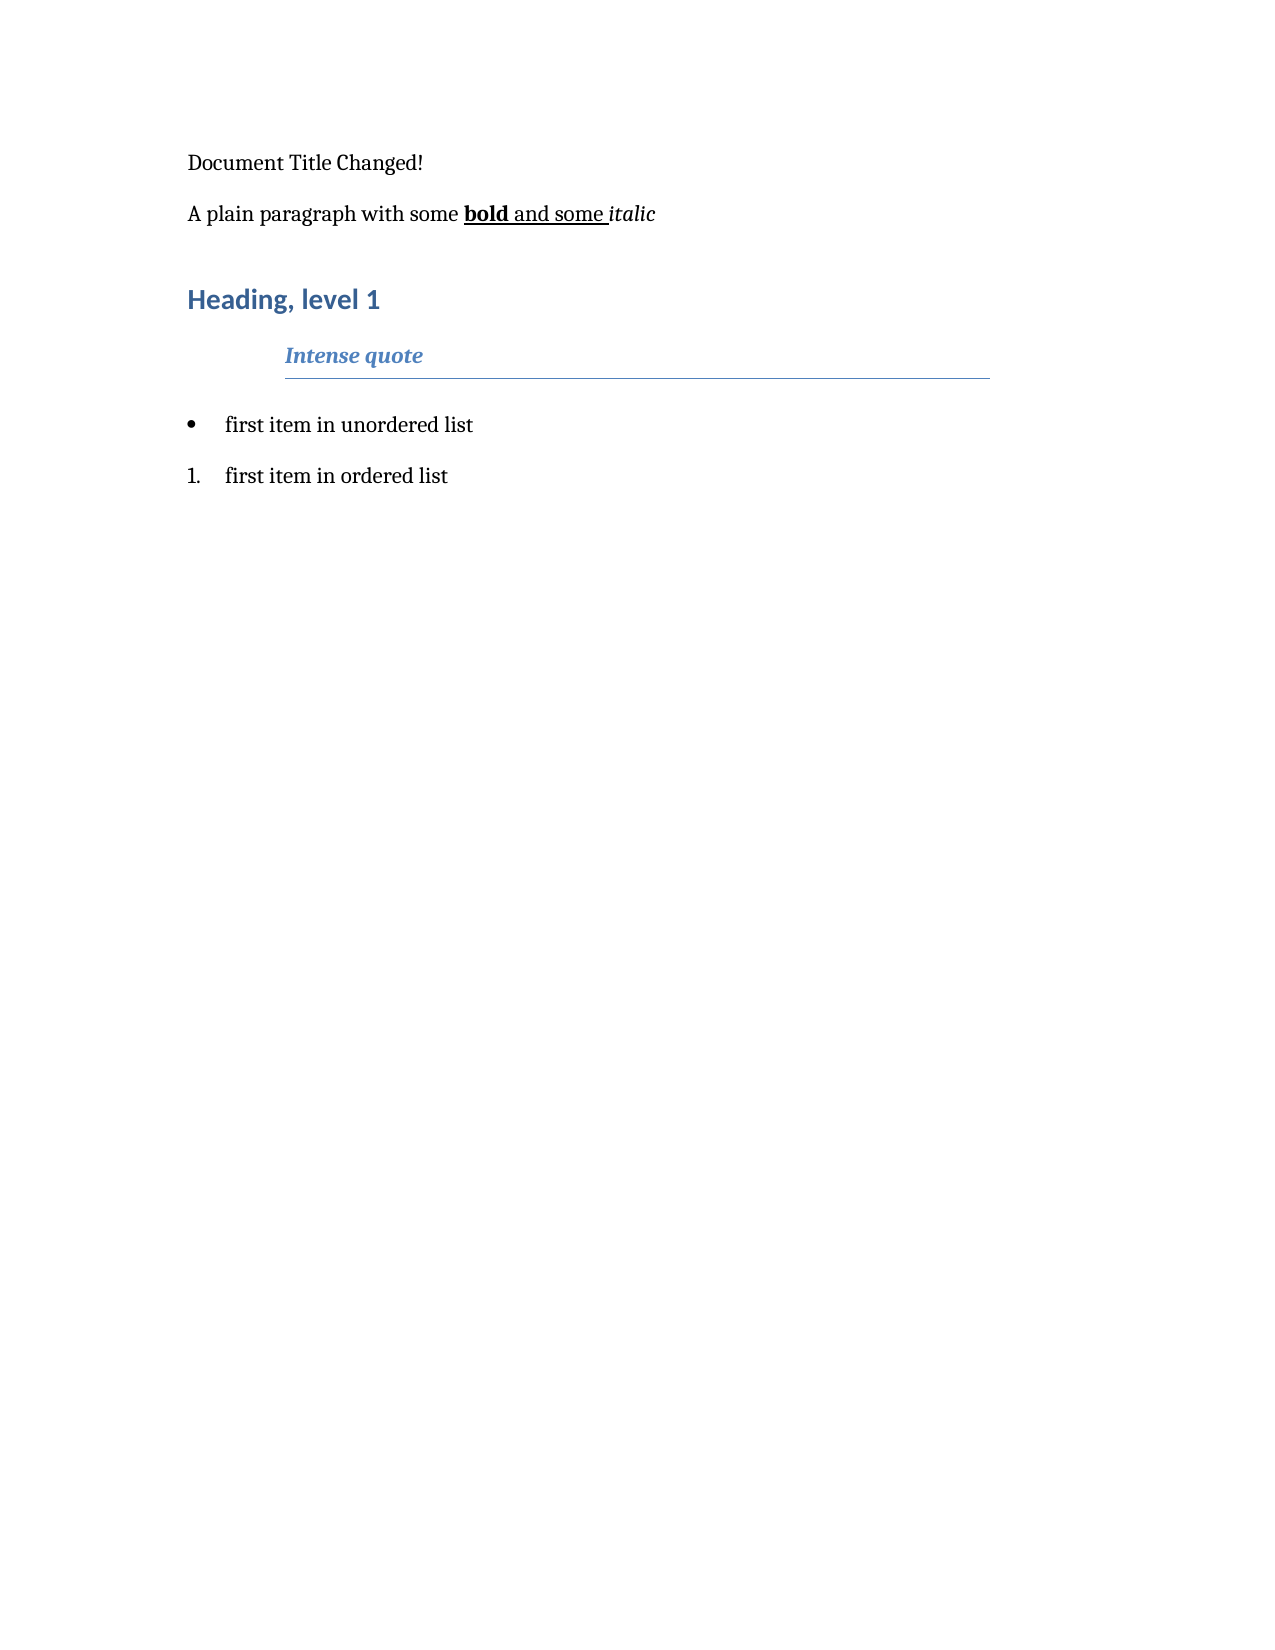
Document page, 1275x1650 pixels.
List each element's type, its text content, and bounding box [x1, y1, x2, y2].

text Document Title Changed! [187, 150, 1087, 176]
list first item in unordered list [187, 412, 1087, 438]
text A plain paragraph with some bold and some italic [187, 201, 1087, 227]
list first item in ordered list [187, 463, 1087, 489]
subtitle Heading, level 1 [187, 281, 1087, 317]
text Intense quote [285, 343, 990, 378]
